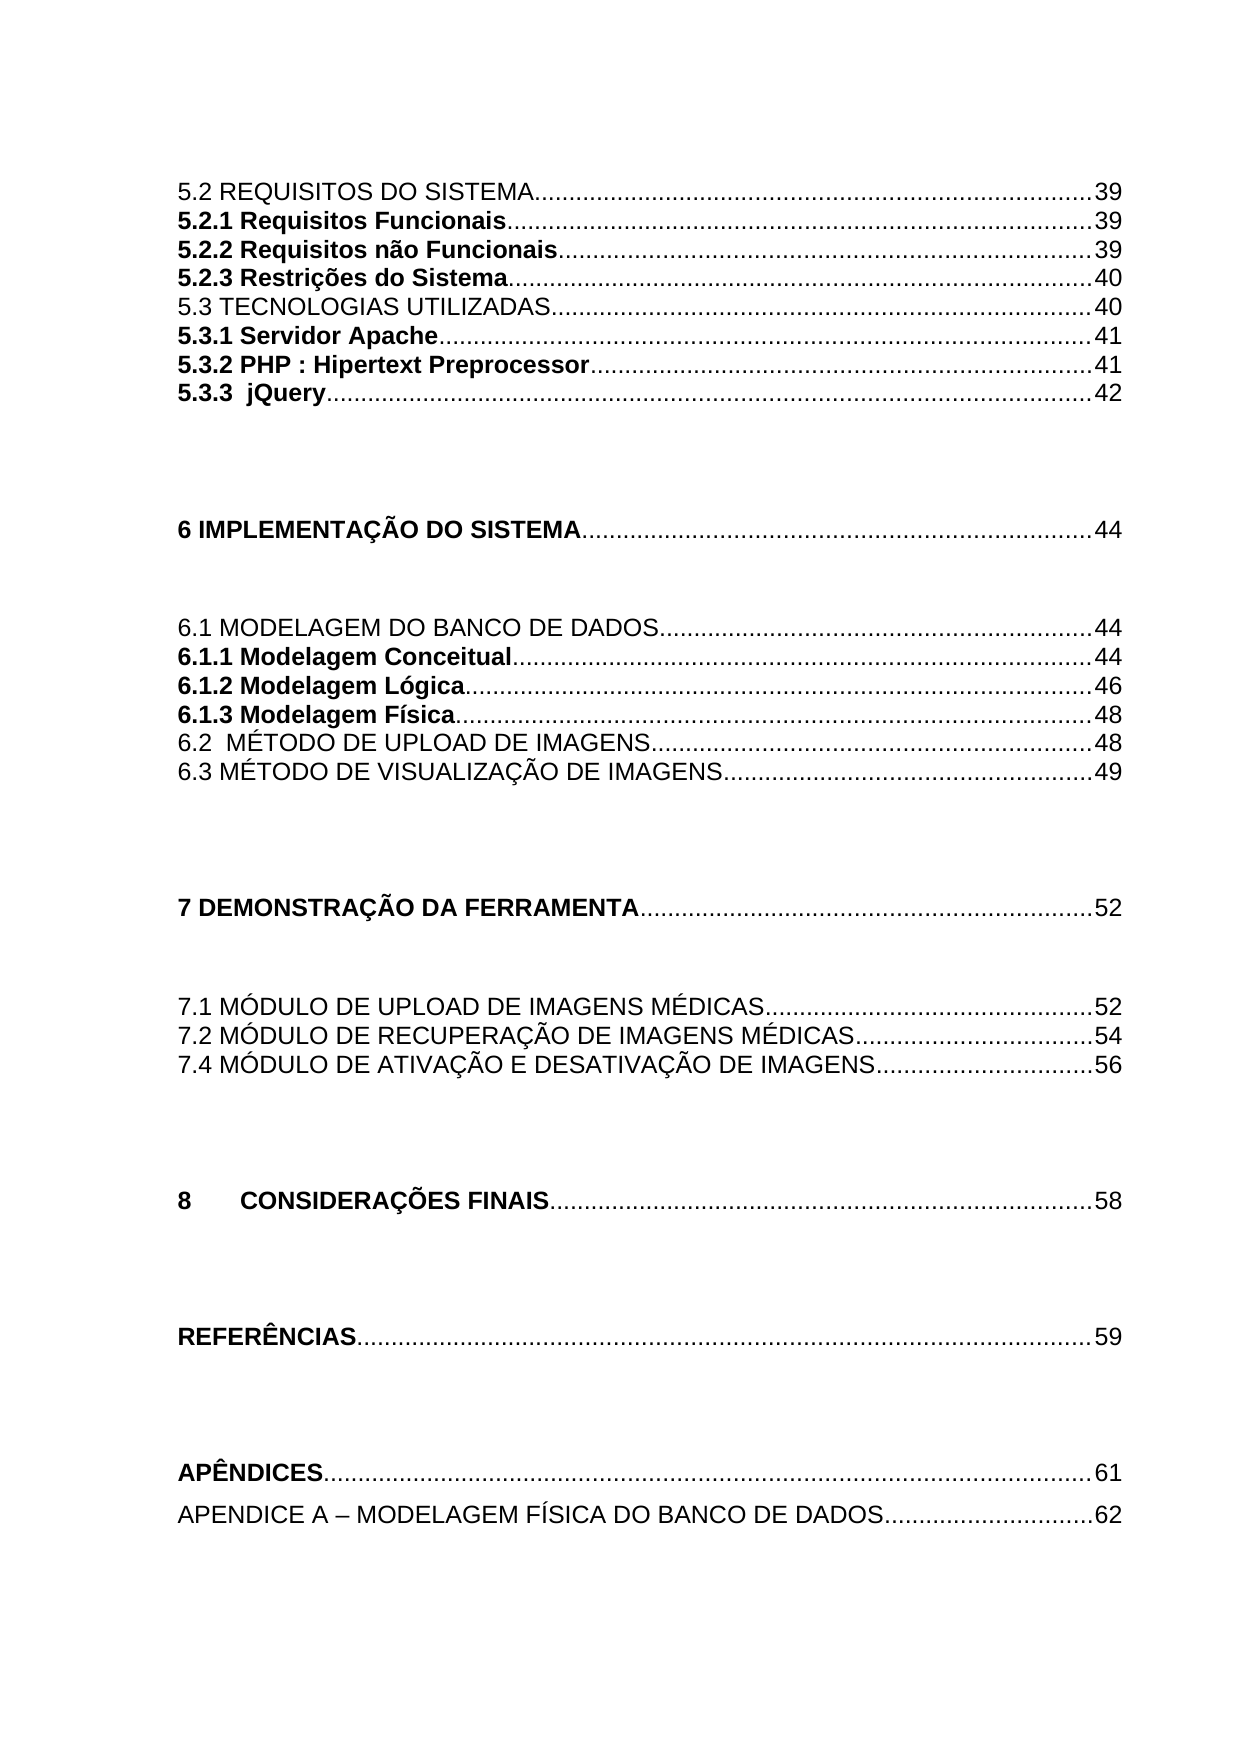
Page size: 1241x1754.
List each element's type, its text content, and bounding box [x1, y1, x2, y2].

text 5.3.2 PHP : Hipertext Preprocessor 41 [177, 350, 1122, 378]
text 5.2.3 Restrições do Sistema 40 [177, 263, 1122, 292]
text 5.2.1 Requisitos Funcionais 39 [177, 206, 1122, 235]
text 7.1 MÓDULO DE UPLOAD DE IMAGENS MÉDICAS 52 [177, 992, 1122, 1021]
text 5.2.2 Requisitos não Funcionais 39 [177, 235, 1122, 263]
text REFERÊNCIAS 59 [177, 1322, 1122, 1351]
text 6.1 MODELAGEM DO BANCO DE DADOS 44 [177, 613, 1122, 642]
text 5.3 TECNOLOGIAS UTILIZADAS 40 [177, 292, 1122, 321]
text 6 Implementação do sistema 44 [177, 515, 1122, 543]
text APÊNDICES 61 [177, 1458, 1122, 1487]
text 6.1.3 Modelagem Física 48 [177, 700, 1122, 728]
text 8 CONSIDERAÇÕES fINAIS 58 [177, 1186, 1122, 1215]
text 6.1.1 Modelagem Conceitual 44 [177, 642, 1122, 671]
text 5.2 REQUISITOS DO SISTEMA 39 [177, 177, 1122, 206]
text 6.3 MÉTODO DE VISUALIZAÇÃO DE IMAGENS 49 [177, 757, 1122, 786]
text APENDICE A – MODELAGEM FÍSICA DO BANCO DE DADOS 62 [177, 1500, 1122, 1528]
text 5.3.1 Servidor Apache 41 [177, 321, 1122, 350]
text 7 DEMONSTRAÇÃO DA FERRAMENTA 52 [177, 893, 1122, 922]
text 6.1.2 Modelagem Lógica 46 [177, 671, 1122, 700]
text 7.4 MÓDULO DE ATIVAÇÃO E DESATIVAÇÃO DE IMAGENS 56 [177, 1050, 1122, 1078]
text 7.2 MÓDULO DE RECUPERAÇÃO DE IMAGENS MÉDICAS 54 [177, 1021, 1122, 1050]
text 6.2 MÉTODO DE UPLOAD DE IMAGENS 48 [177, 728, 1122, 757]
text 5.3.3 jQuery 42 [177, 378, 1122, 407]
